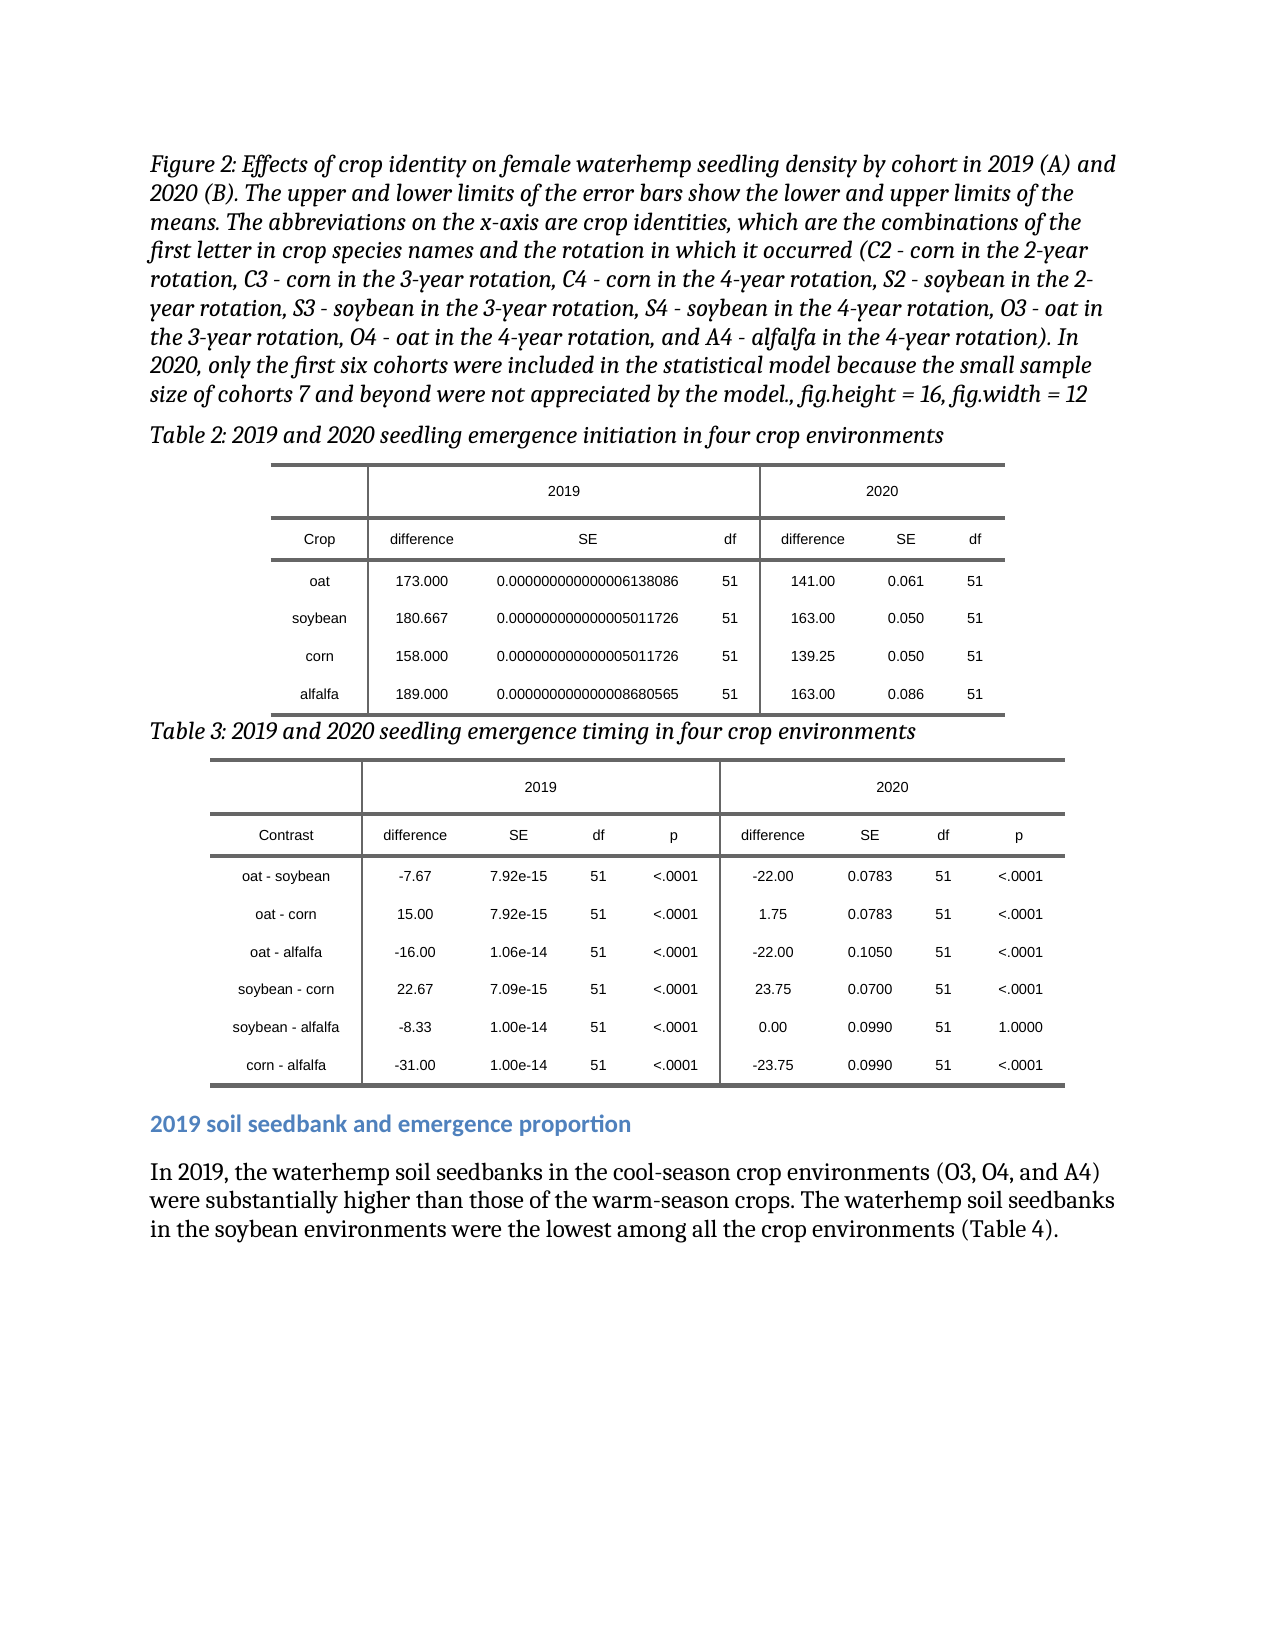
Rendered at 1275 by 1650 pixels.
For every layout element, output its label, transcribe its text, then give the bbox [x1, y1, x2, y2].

table_cell -8.33 [363, 1008, 468, 1046]
table_cell 1.00e-14 [469, 1046, 569, 1083]
table_cell 1.0000 [973, 1008, 1065, 1046]
table_header 2019 [363, 762, 719, 812]
table_cell 1.00e-14 [469, 1008, 569, 1046]
table_cell 23.75 [721, 971, 826, 1008]
table_cell 0.050 [866, 638, 946, 675]
table_cell oat [271, 562, 367, 600]
table_cell 0.000000000000006138086 [475, 562, 701, 600]
text Figure 2: Effects of crop identity on female waterhemp seedling density by cohort in 2019 (A) and 2020 (B). The upper and lower limits of the error bars show the lower and upper limits of the means. The abbreviations on the x-axis are crop identities, which are the combinations of the first letter in crop species names and the rotation in which it occurred (C2 - corn in the 2-year rotation, C3 - corn in the 3-year rotation, C4 - corn in the 4-year rotation, S2 - soybean in the 2-year rotation, S3 - soybean in the 3-year rotation, S4 - soybean in the 4-year rotation, O3 - oat in the 3-year rotation, O4 - oat in the 4-year rotation, and A4 - alfalfa in the 4-year rotation). In 2020, only the first six cohorts were included in the statistical model because the small sample size of cohorts 7 and beyond were not appreciated by the model., fig.height = 16, fig.width = 12 [150, 150, 1125, 409]
table_cell difference [363, 816, 468, 853]
table_cell 7.92e-15 [469, 895, 569, 933]
table_cell soybean - corn [210, 971, 361, 1008]
table_cell soybean - alfalfa [210, 1008, 361, 1046]
table_cell Crop [271, 520, 367, 558]
table_cell 0.050 [866, 600, 946, 637]
table_cell oat - alfalfa [210, 933, 361, 971]
table_cell 0.086 [866, 675, 946, 713]
table_cell 15.00 [363, 895, 468, 933]
table_cell 0.0783 [826, 895, 914, 933]
table_cell 51 [701, 675, 759, 713]
table_cell SE [866, 520, 946, 558]
table_cell <.0001 [973, 933, 1065, 971]
table_cell <.0001 [628, 895, 719, 933]
table_cell -22.00 [721, 858, 826, 895]
table_cell 173.000 [369, 562, 475, 600]
table_cell -7.67 [363, 858, 468, 895]
table_cell 51 [914, 895, 973, 933]
table_cell 51 [914, 1008, 973, 1046]
table_cell 1.06e-14 [469, 933, 569, 971]
table_cell <.0001 [973, 1046, 1065, 1083]
table_cell SE [826, 816, 914, 853]
table_cell 51 [914, 933, 973, 971]
table_cell 51 [946, 600, 1004, 637]
table_cell 0.000000000000005011726 [475, 638, 701, 675]
table_cell <.0001 [628, 1008, 719, 1046]
table_cell oat - soybean [210, 858, 361, 895]
table_cell oat - corn [210, 895, 361, 933]
table_cell <.0001 [973, 858, 1065, 895]
table_cell p [973, 816, 1065, 853]
subtitle 2019 soil seedbank and emergence proportion [150, 1108, 1125, 1139]
table_cell 51 [569, 895, 628, 933]
table_cell 51 [701, 562, 759, 600]
table_cell 0.000000000000008680565 [475, 675, 701, 713]
table_cell 51 [946, 638, 1004, 675]
table_cell 51 [701, 600, 759, 637]
table_cell 51 [914, 971, 973, 1008]
table_cell SE [469, 816, 569, 853]
table_cell df [569, 816, 628, 853]
table_cell 51 [914, 1046, 973, 1083]
table_cell difference [369, 520, 475, 558]
table_cell 141.00 [761, 562, 866, 600]
table_cell p [628, 816, 719, 853]
text Table 2: 2019 and 2020 seedling emergence initiation in four crop environments [150, 421, 1125, 450]
table_cell 0.0700 [826, 971, 914, 1008]
table_cell 7.09e-15 [469, 971, 569, 1008]
table_cell SE [475, 520, 701, 558]
table_cell 163.00 [761, 675, 866, 713]
table_header 2020 [721, 762, 1065, 812]
table_cell <.0001 [628, 933, 719, 971]
table_cell df [946, 520, 1004, 558]
table_cell <.0001 [628, 858, 719, 895]
table_cell 7.92e-15 [469, 858, 569, 895]
table_cell difference [721, 816, 826, 853]
table_cell 158.000 [369, 638, 475, 675]
text In 2019, the waterhemp soil seedbanks in the cool-season crop environments (O3, O4, and A4) were substantially higher than those of the warm-season crops. The waterhemp soil seedbanks in the soybean environments were the lowest among all the crop environments (Table 4). [150, 1158, 1125, 1244]
table_cell 139.25 [761, 638, 866, 675]
table_cell 51 [569, 1008, 628, 1046]
table_cell <.0001 [973, 971, 1065, 1008]
table_header 2019 [369, 467, 759, 516]
table_cell 180.667 [369, 600, 475, 637]
table_cell 0.00 [721, 1008, 826, 1046]
table_cell 51 [946, 675, 1004, 713]
table_cell df [914, 816, 973, 853]
table_cell df [701, 520, 759, 558]
table_header [210, 762, 361, 812]
table_cell 51 [569, 1046, 628, 1083]
table_cell -16.00 [363, 933, 468, 971]
table_cell 189.000 [369, 675, 475, 713]
table_cell Contrast [210, 816, 361, 853]
table_cell soybean [271, 600, 367, 637]
table_cell 0.0783 [826, 858, 914, 895]
text Table 3: 2019 and 2020 seedling emergence timing in four crop environments [150, 717, 1125, 746]
table_cell 51 [569, 933, 628, 971]
table_cell 51 [569, 971, 628, 1008]
table_cell 51 [701, 638, 759, 675]
table_cell 163.00 [761, 600, 866, 637]
table_cell <.0001 [628, 1046, 719, 1083]
table_cell -31.00 [363, 1046, 468, 1083]
table_header 2020 [761, 467, 1004, 516]
table_cell corn [271, 638, 367, 675]
table_cell alfalfa [271, 675, 367, 713]
table_cell 51 [569, 858, 628, 895]
table_cell 0.000000000000005011726 [475, 600, 701, 637]
table_cell 1.75 [721, 895, 826, 933]
table_cell 0.0990 [826, 1046, 914, 1083]
table_header [271, 467, 367, 516]
table_cell 51 [914, 858, 973, 895]
table_cell 0.0990 [826, 1008, 914, 1046]
table_cell -22.00 [721, 933, 826, 971]
table_cell corn - alfalfa [210, 1046, 361, 1083]
table_cell 0.1050 [826, 933, 914, 971]
table_cell -23.75 [721, 1046, 826, 1083]
table_cell <.0001 [973, 895, 1065, 933]
table_cell <.0001 [628, 971, 719, 1008]
table_cell 0.061 [866, 562, 946, 600]
table_cell difference [761, 520, 866, 558]
table_cell 22.67 [363, 971, 468, 1008]
table_cell 51 [946, 562, 1004, 600]
